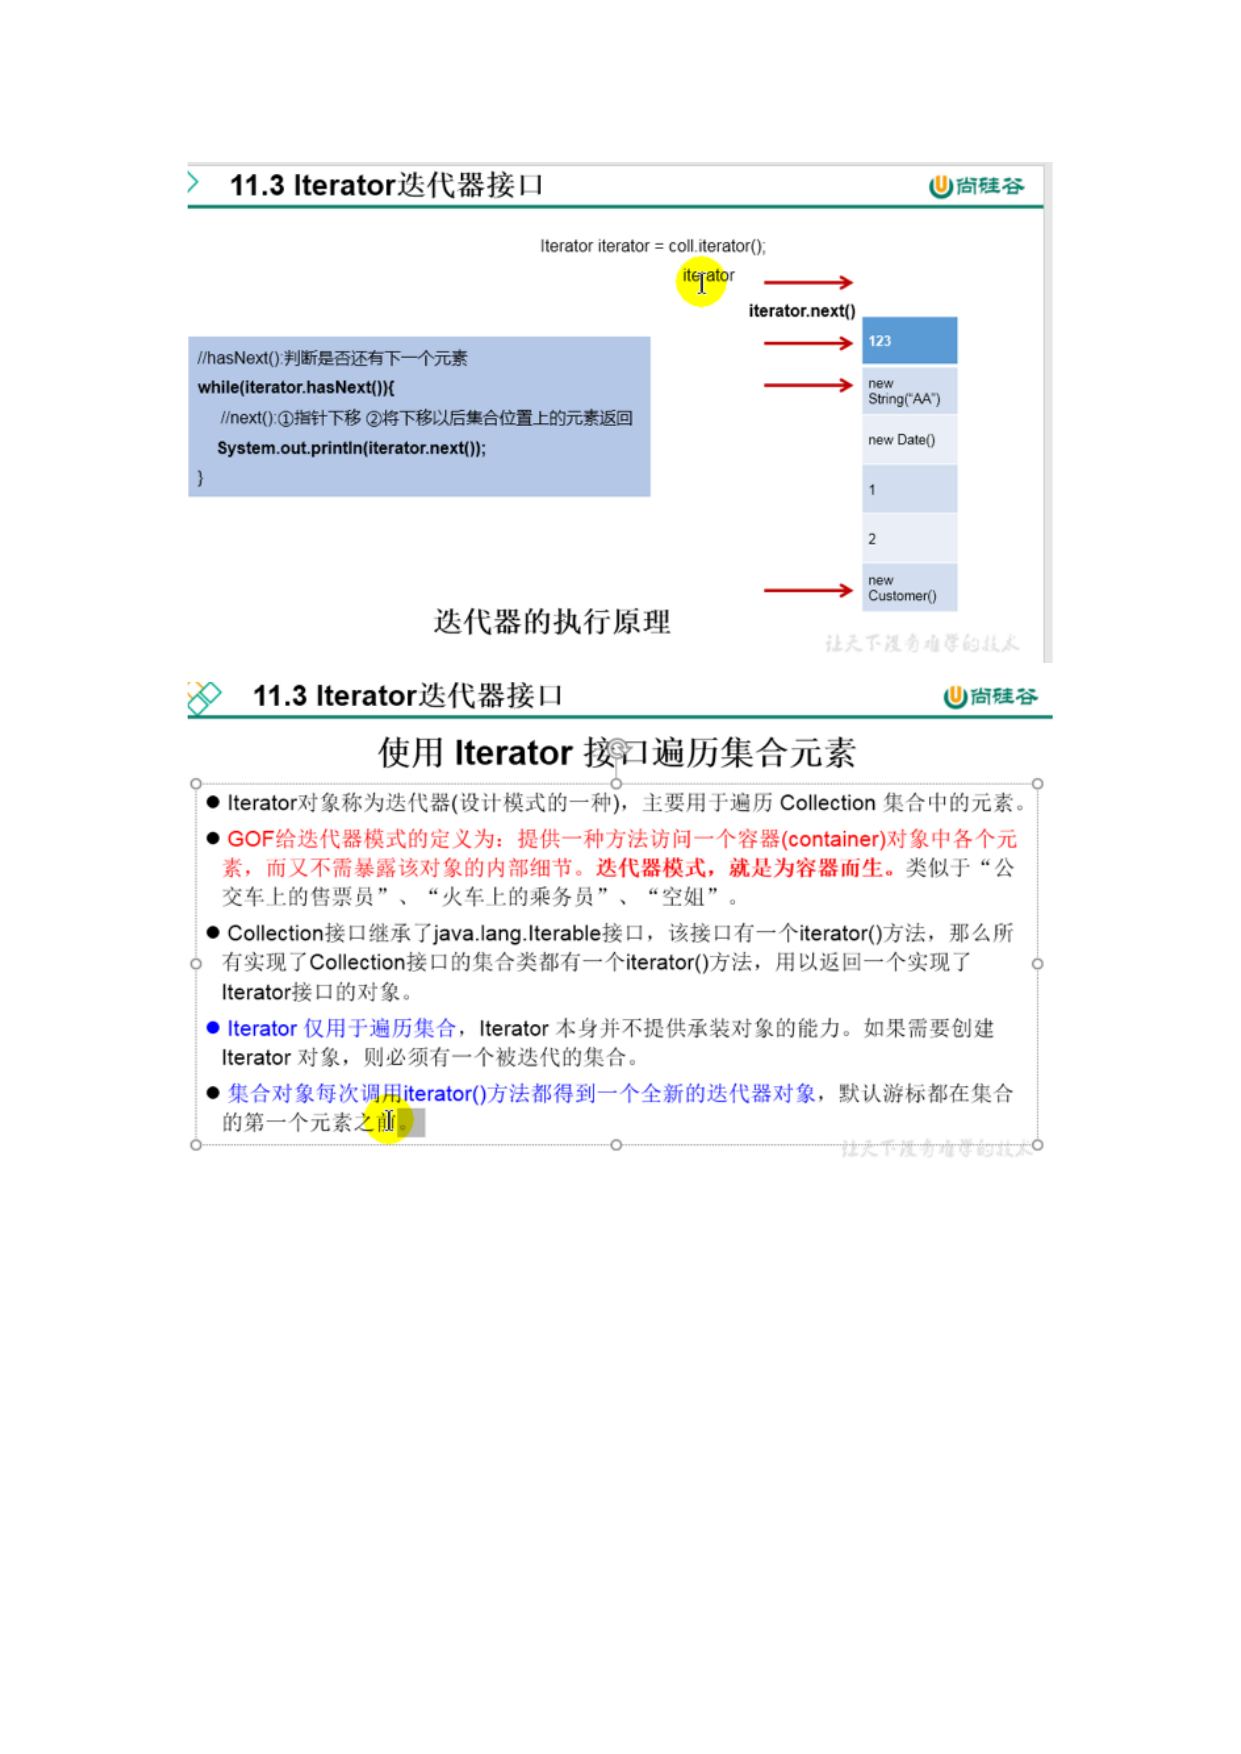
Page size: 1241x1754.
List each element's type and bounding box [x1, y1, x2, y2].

picture [187, 682, 1053, 1160]
picture [187, 162, 1053, 663]
